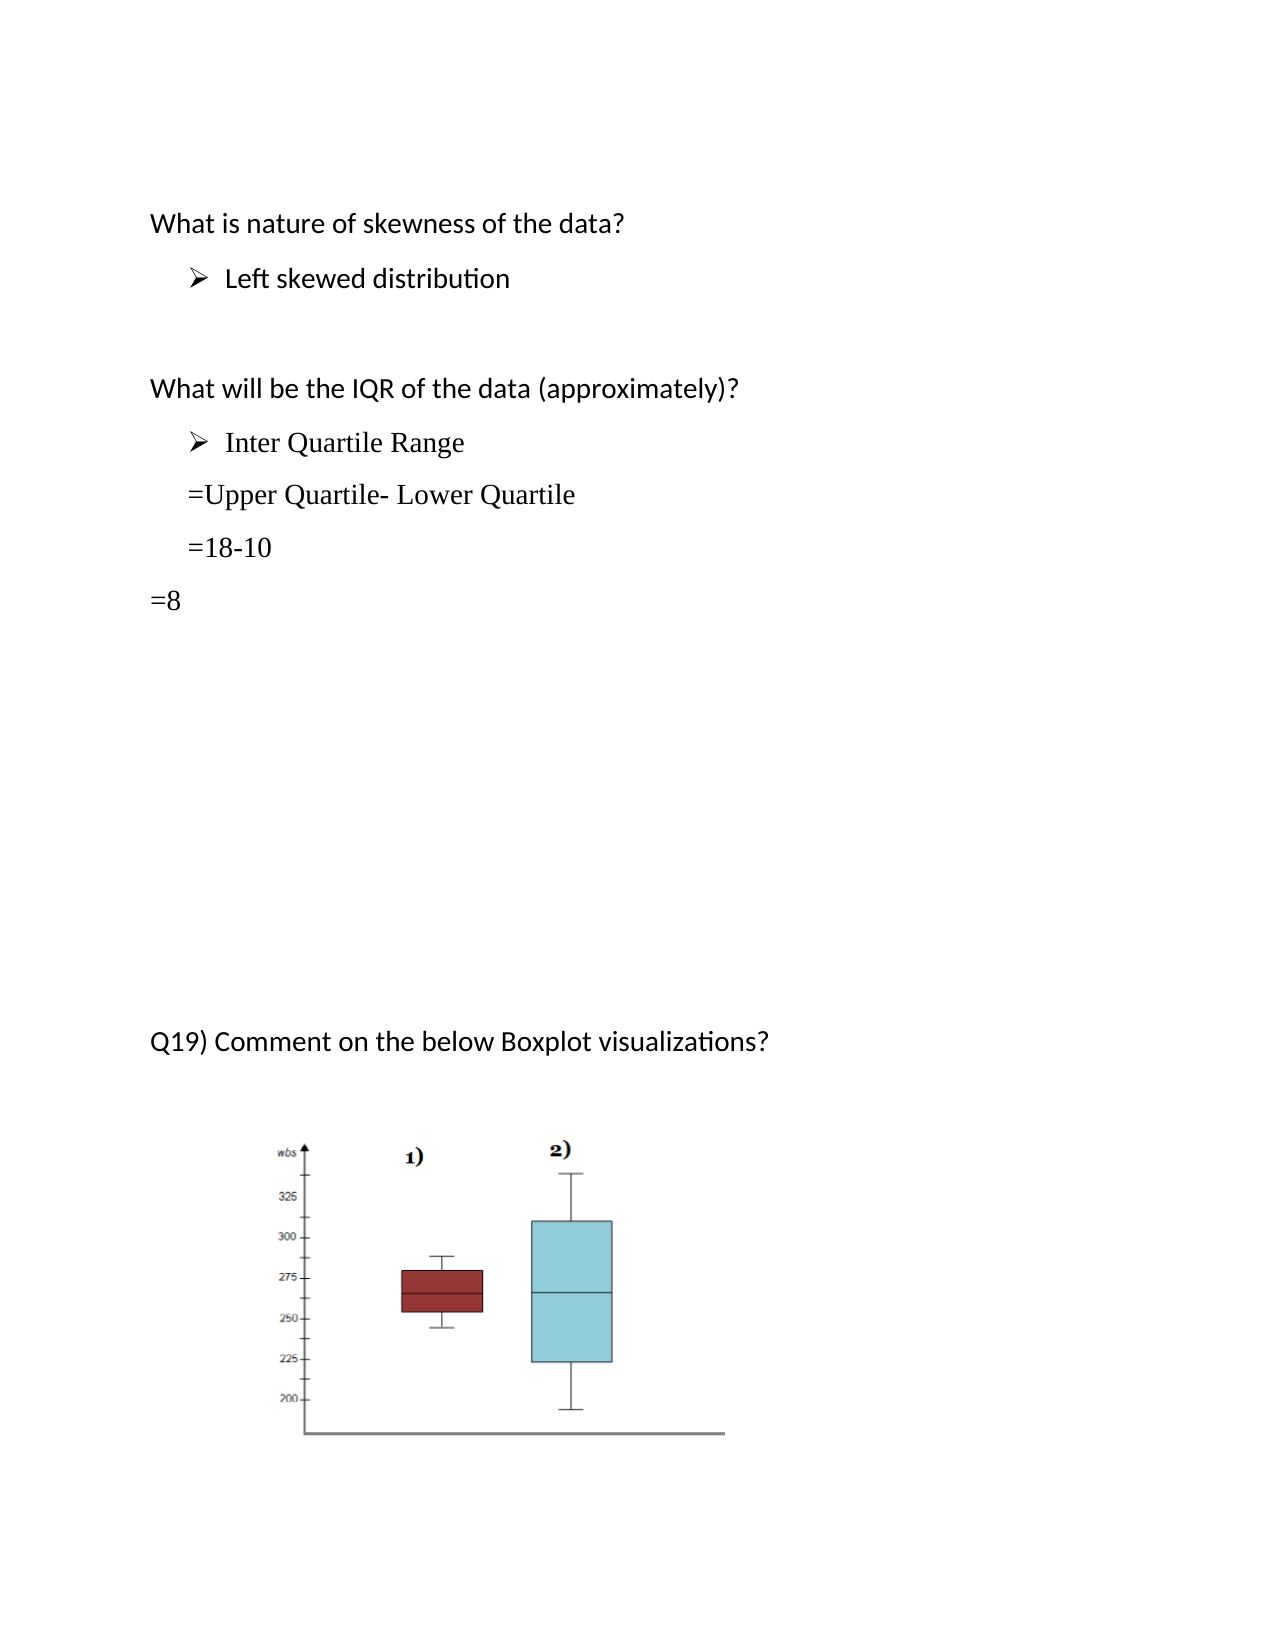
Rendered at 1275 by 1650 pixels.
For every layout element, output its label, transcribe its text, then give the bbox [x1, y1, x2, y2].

text Q19) Comment on the below Boxplot visualizations? [150, 1023, 1125, 1059]
list Left skewed distribution [187, 260, 1125, 296]
text =Upper Quartile- Lower Quartile [187, 477, 1125, 511]
text =8 [150, 583, 1125, 800]
text What is nature of skewness of the data? [150, 205, 1125, 241]
text =18-10 [187, 530, 1125, 563]
picture [150, 1133, 728, 1488]
list Inter Quartile Range [187, 425, 1125, 458]
text What will be the IQR of the data (approximately)? [150, 370, 1125, 405]
